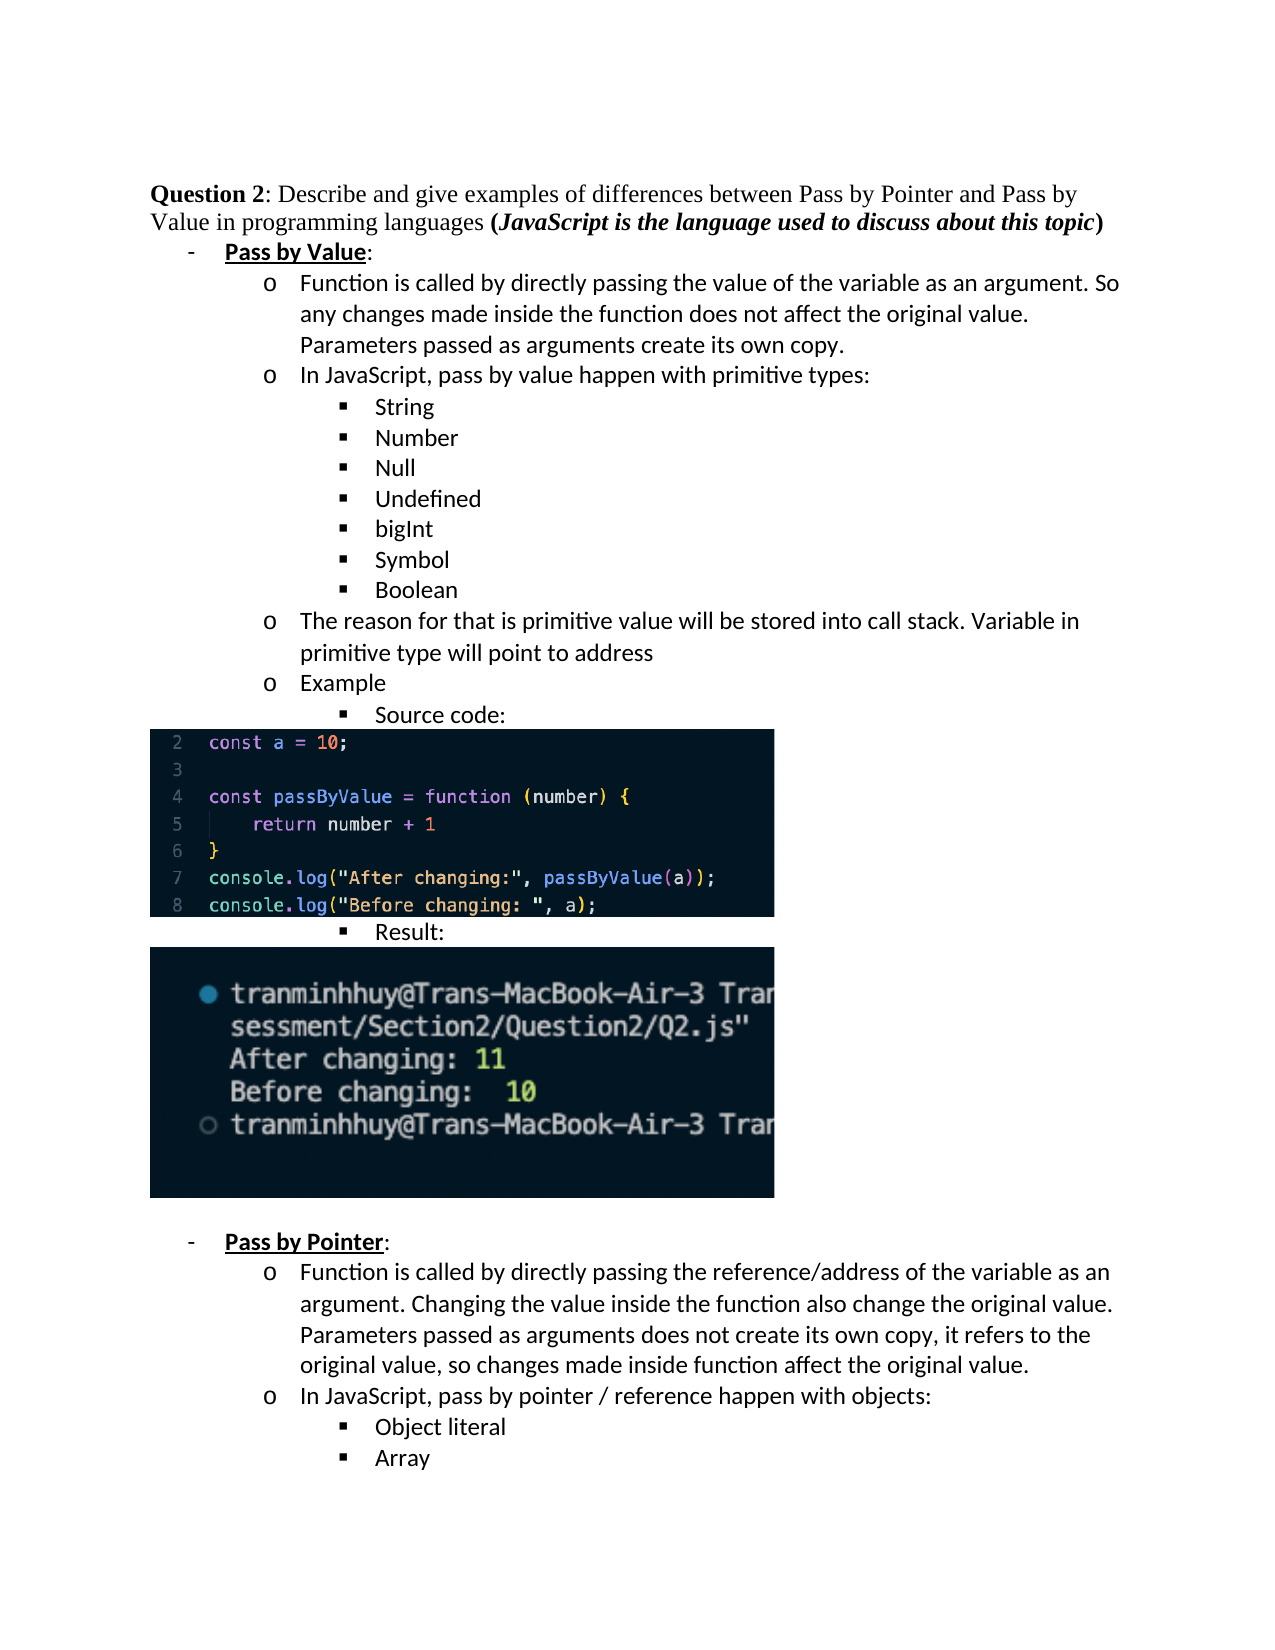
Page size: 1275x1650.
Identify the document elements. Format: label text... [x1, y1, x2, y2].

list Example [262, 667, 1125, 699]
picture [150, 729, 775, 917]
list String [337, 391, 1125, 422]
picture [150, 947, 775, 1198]
list bigInt [337, 513, 1125, 544]
list Source code: [337, 699, 1125, 729]
list Symbol [337, 544, 1125, 574]
list Pass by Pointer: [187, 1226, 1125, 1256]
list Object literal [337, 1412, 1125, 1442]
list Function is called by directly passing the value of the variable as an argument. So any changes made inside the function does not affect the original value. Parameters passed as arguments create its own copy. [262, 267, 1125, 359]
list Boolean [337, 574, 1125, 605]
list Function is called by directly passing the reference/address of the variable as an argument. Changing the value inside the function also change the original value. Parameters passed as arguments does not create its own copy, it refers to the original value, so changes made inside function affect the original value. [262, 1256, 1125, 1380]
list Pass by Value: [187, 236, 1125, 267]
list Undefined [337, 483, 1125, 513]
list Number [337, 422, 1125, 452]
text Question 2: Describe and give examples of differences between Pass by Pointer and Pass by Value in programming languages (JavaScript is the language used to discuss about this topic) [150, 179, 1125, 236]
list In JavaScript, pass by value happen with primitive types: [262, 359, 1125, 391]
list Array [337, 1442, 1125, 1473]
list The reason for that is primitive value will be stored into call stack. Variable in primitive type will point to address [262, 605, 1125, 667]
list Result: [337, 916, 1125, 947]
list In JavaScript, pass by pointer / reference happen with objects: [262, 1380, 1125, 1412]
list Null [337, 452, 1125, 483]
